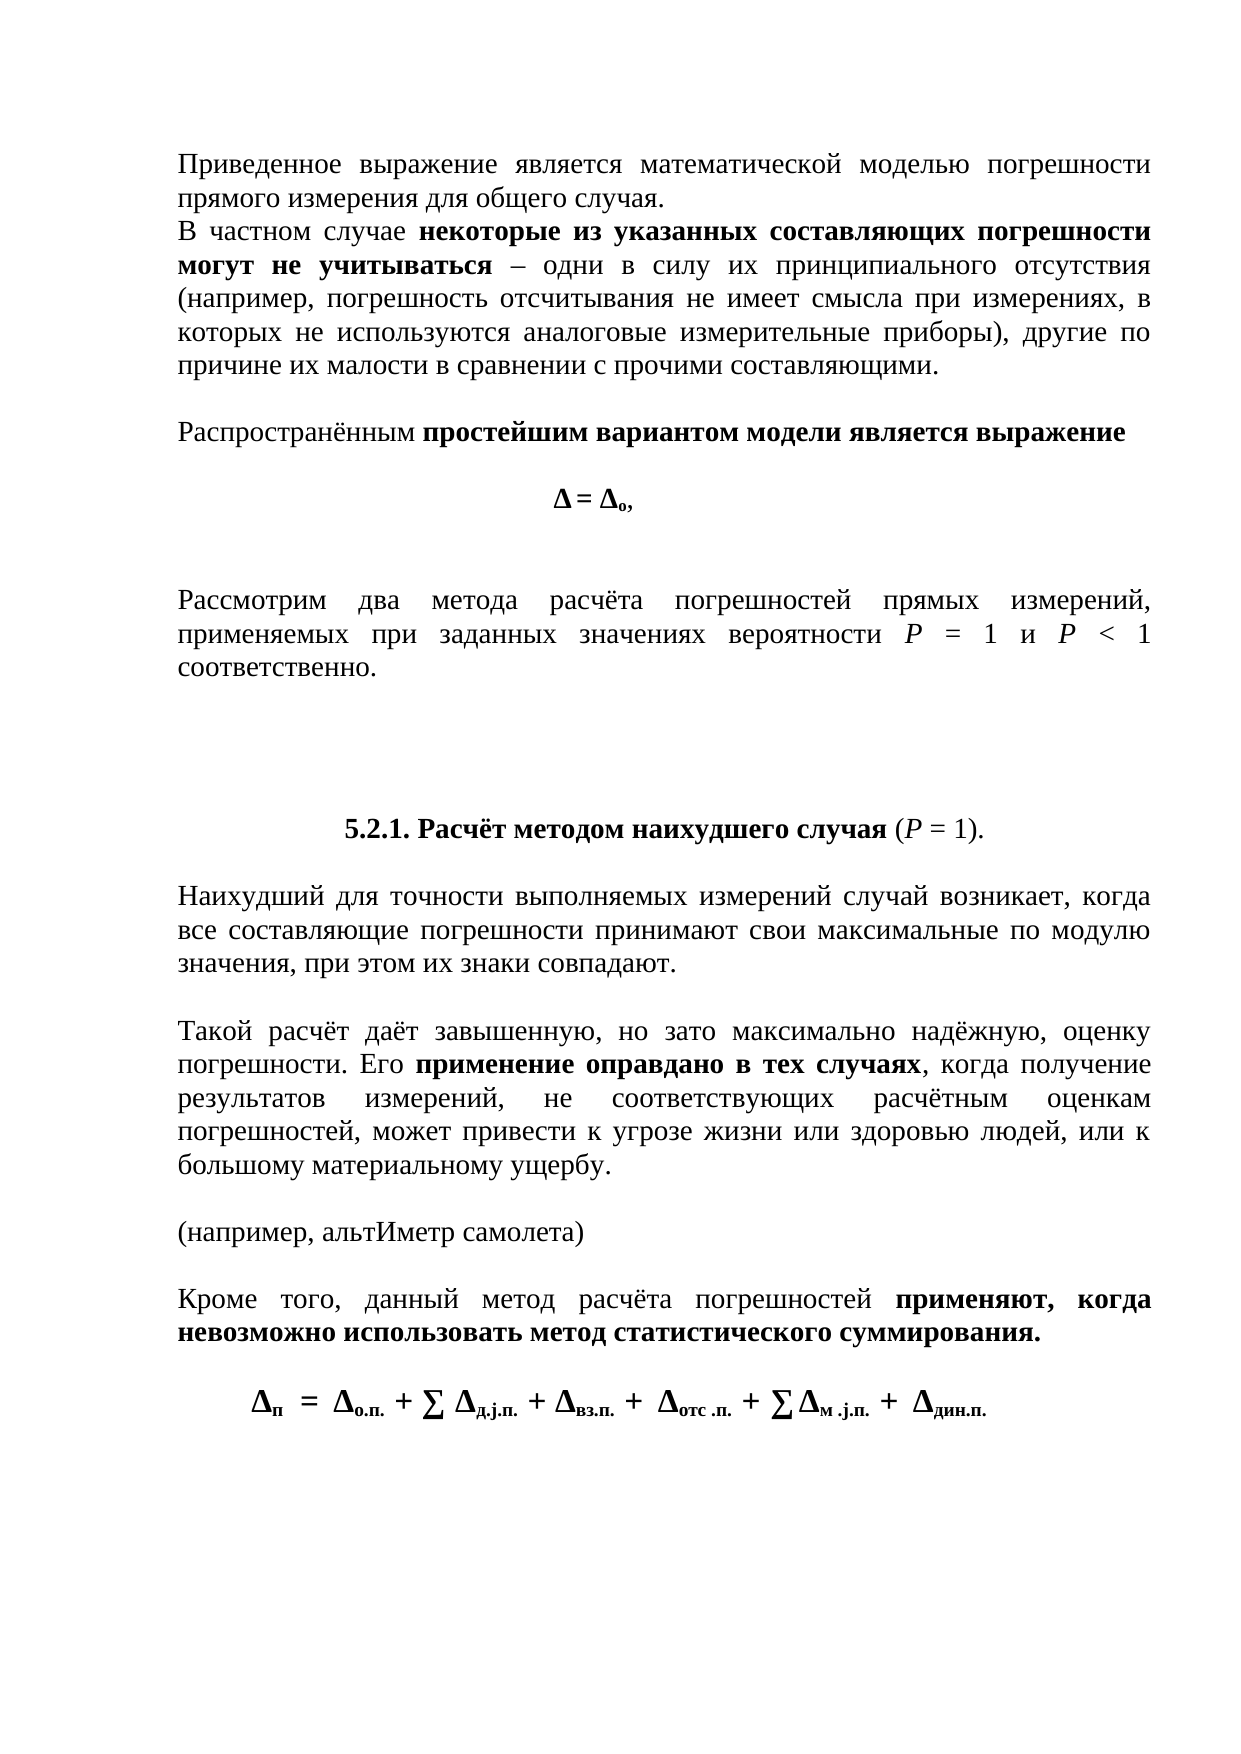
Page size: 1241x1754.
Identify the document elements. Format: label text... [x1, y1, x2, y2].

text 5.2.1. Расчёт методом наихудшего случая (Р = 1). [177, 811, 1152, 845]
text Распространённым простейшим вариантом модели является выражение [177, 414, 1152, 448]
text В частном случае некоторые из указанных составляющих погрешности могут не учитываться – одни в силу их принципиального отсутствия (например, погрешность отсчитывания не имеет смысла при измерениях, в которых не используются аналоговые измерительные приборы), другие по причине их малости в сравнении с прочими составляющими. [177, 213, 1152, 381]
text (например, альтИметр самолета) [177, 1214, 1152, 1247]
text Рассмотрим два метода расчёта погрешностей прямых измерений, применяемых при заданных значениях вероятности Р = 1 и P < 1 соответственно. [177, 582, 1152, 683]
text Наихудший для точности выполняемых измерений случай возникает, когда все составляющие погрешности принимают свои максимальные по модулю значения, при этом их знаки совпадают. [177, 878, 1152, 979]
text Такой расчёт даёт завышенную, но зато максимально надёжную, оценку погрешности. Его применение оправдано в тех случаях, когда получение результатов измерений, не соответствующих расчётным оценкам погрешностей, может привести к угрозе жизни или здоровью людей, или к большому материальному ущербу. [177, 1013, 1152, 1180]
text Δ = Δо, [546, 482, 1152, 515]
text Кроме того, данный метод расчёта погрешностей применяют, когда невозможно использовать метод статистического суммирования. [177, 1281, 1152, 1348]
text Приведенное выражение является математической моделью погрешности прямого измерения для общего случая. [177, 146, 1152, 213]
text Δп = Δо.п. + ∑ Δд.j.п. + Δвз.п. + Δотс .п. + ∑ Δм .j.п. + Δдин.п. [177, 1382, 1152, 1420]
